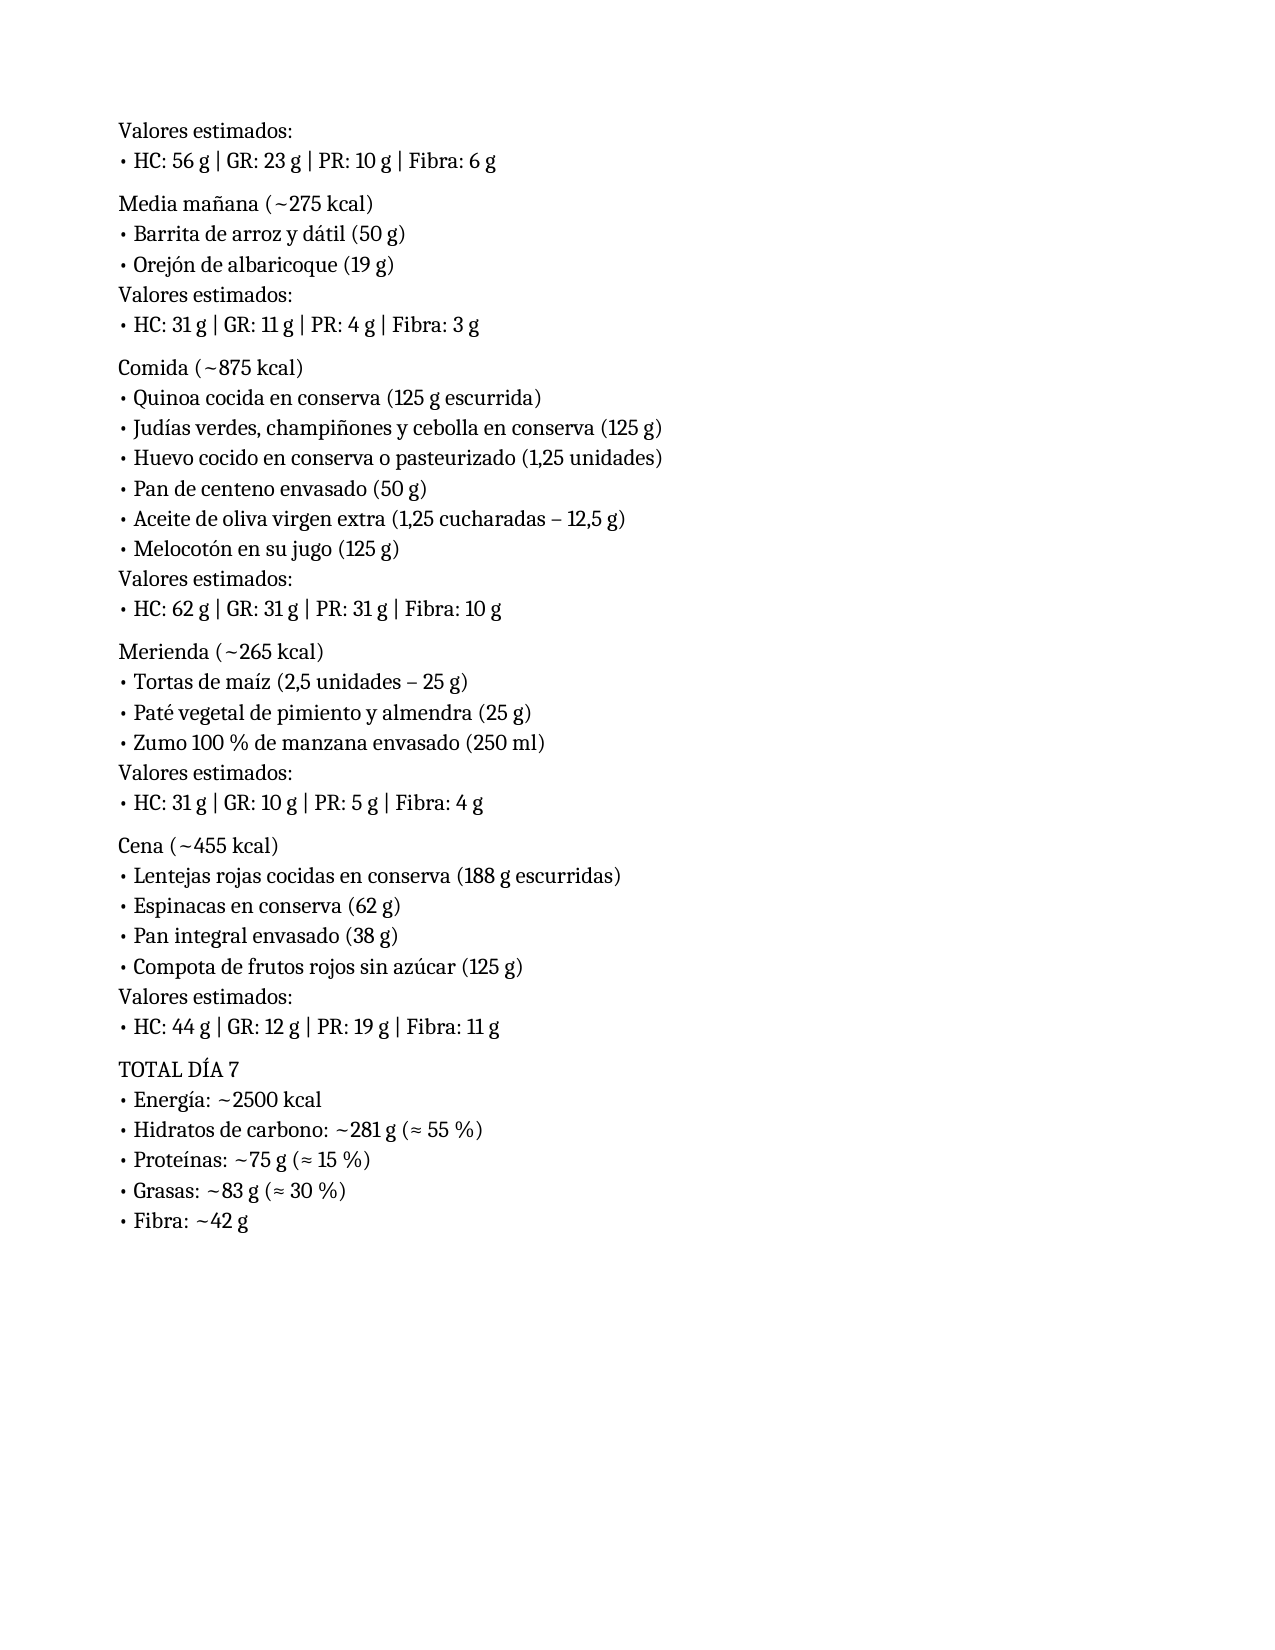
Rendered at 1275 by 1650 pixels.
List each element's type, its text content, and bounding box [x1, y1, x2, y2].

text TOTAL DÍA 7 • Energía: ~2500 kcal • Hidratos de carbono: ~281 g (≈ 55 %) • Proteínas: ~75 g (≈ 15 %) • Grasas: ~83 g (≈ 30 %) • Fibra: ~42 g [118, 1057, 1157, 1234]
text Cena (~455 kcal) • Lentejas rojas cocidas en conserva (188 g escurridas) • Espinacas en conserva (62 g) • Pan integral envasado (38 g) • Compota de frutos rojos sin azúcar (125 g) Valores estimados: • HC: 44 g | GR: 12 g | PR: 19 g | Fibra: 11 g [118, 833, 1157, 1040]
text Comida (~875 kcal) • Quinoa cocida en conserva (125 g escurrida) • Judías verdes, champiñones y cebolla en conserva (125 g) • Huevo cocido en conserva o pasteurizado (1,25 unidades) • Pan de centeno envasado (50 g) • Aceite de oliva virgen extra (1,25 cucharadas – 12,5 g) • Melocotón en su jugo (125 g) Valores estimados: • HC: 62 g | GR: 31 g | PR: 31 g | Fibra: 10 g [118, 354, 1157, 623]
text Merienda (~265 kcal) • Tortas de maíz (2,5 unidades – 25 g) • Paté vegetal de pimiento y almendra (25 g) • Zumo 100 % de manzana envasado (250 ml) Valores estimados: • HC: 31 g | GR: 10 g | PR: 5 g | Fibra: 4 g [118, 639, 1157, 816]
text Media mañana (~275 kcal) • Barrita de arroz y dátil (50 g) • Orejón de albaricoque (19 g) Valores estimados: • HC: 31 g | GR: 11 g | PR: 4 g | Fibra: 3 g [118, 191, 1157, 338]
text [118, 118, 1157, 175]
